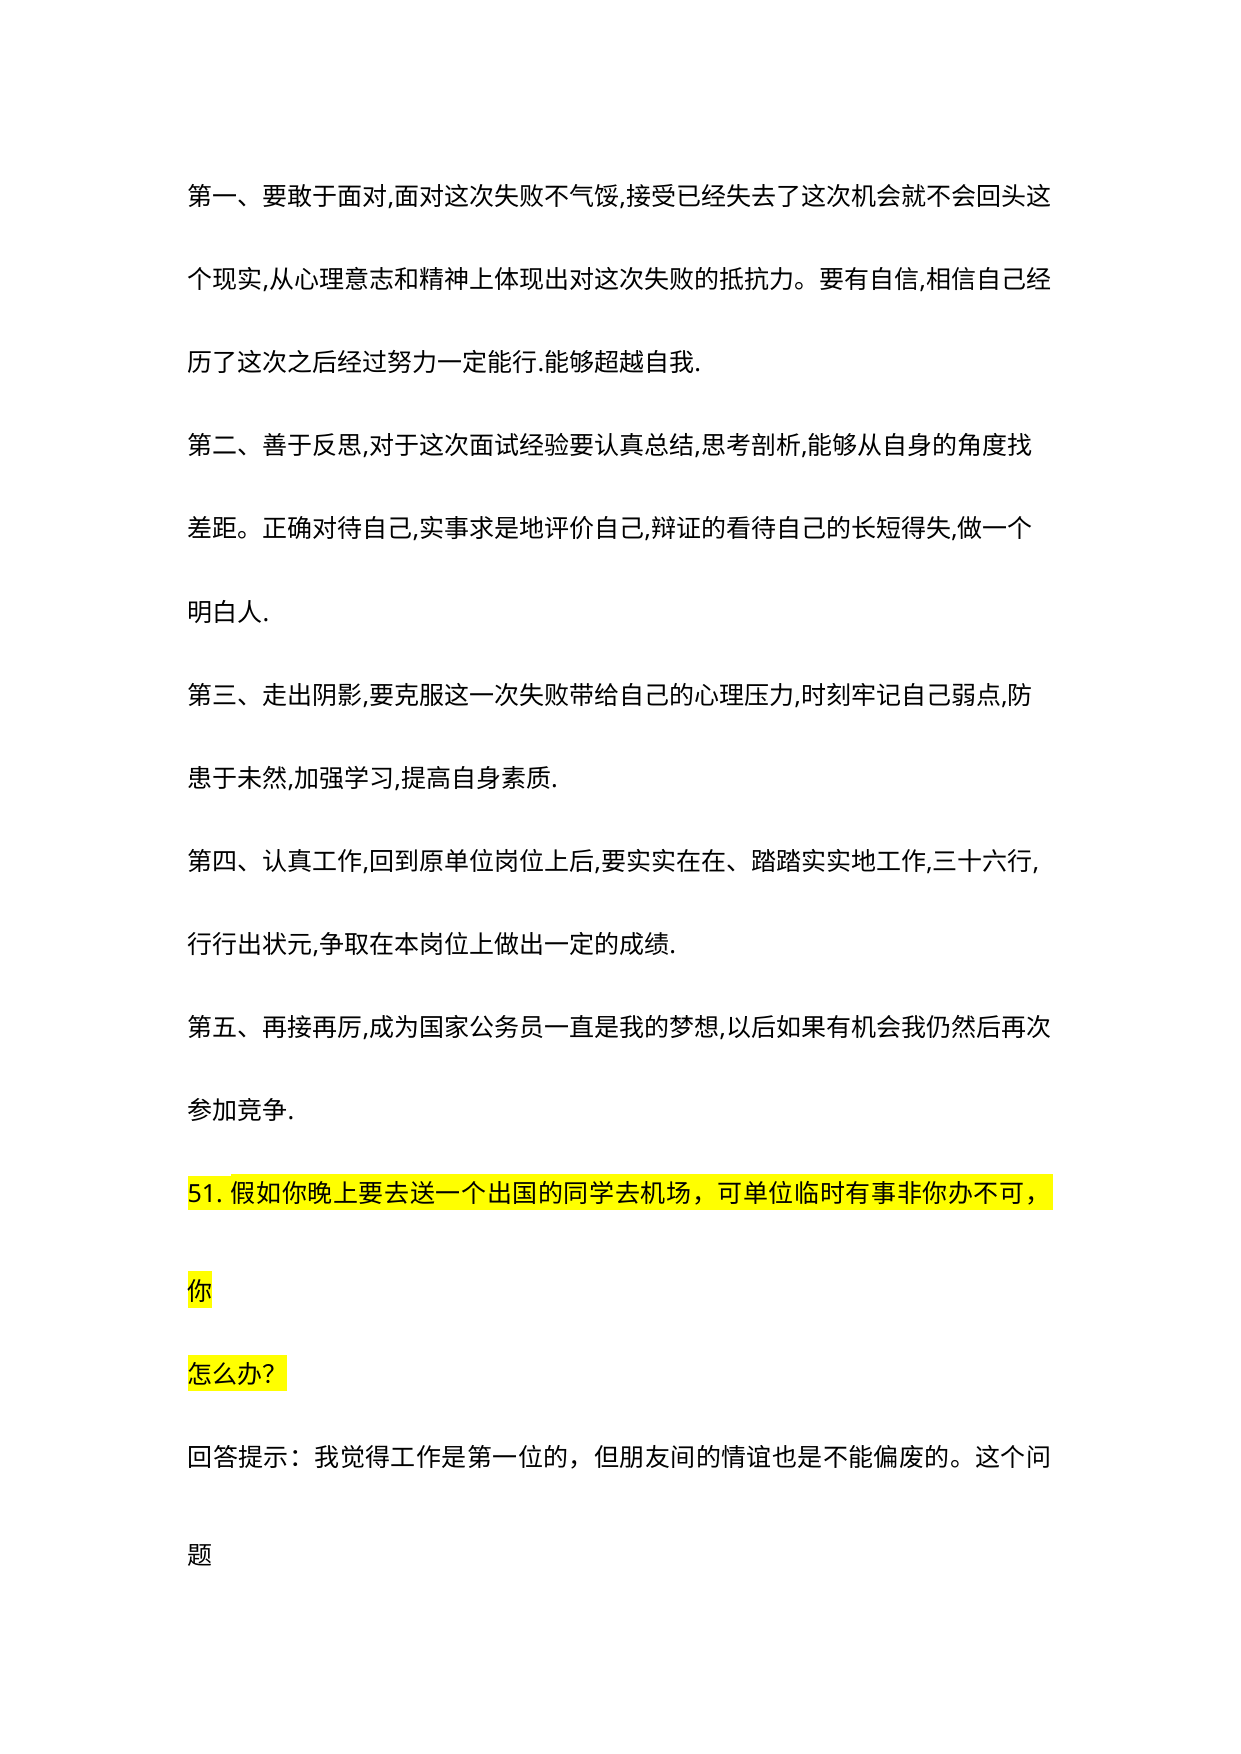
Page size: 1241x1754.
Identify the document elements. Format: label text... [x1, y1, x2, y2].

text 怎么办？ [187, 1340, 1053, 1405]
text 行行出状元,争取在本岗位上做出一定的成绩. [187, 910, 1053, 975]
text 差距。正确对待自己,实事求是地评价自己,辩证的看待自己的长短得失,做一个 [187, 494, 1053, 559]
text 第五、再接再厉,成为国家公务员一直是我的梦想,以后如果有机会我仍然后再次 [187, 993, 1053, 1058]
text 明白人. [187, 578, 1053, 643]
text 第三、走出阴影,要克服这一次失败带给自己的心理压力,时刻牢记自己弱点,防 [187, 661, 1053, 726]
text 第一、要敢于面对,面对这次失败不气馁,接受已经失去了这次机会就不会回头这 [187, 162, 1053, 227]
text 第二、善于反思,对于这次面试经验要认真总结,思考剖析,能够从自身的角度找 [187, 411, 1053, 476]
text 患于未然,加强学习,提高自身素质. [187, 744, 1053, 809]
text 参加竞争. [187, 1076, 1053, 1141]
text 第四、认真工作,回到原单位岗位上后,要实实在在、踏踏实实地工作,三十六行, [187, 827, 1053, 892]
text 历了这次之后经过努力一定能行.能够超越自我. [187, 328, 1053, 393]
text 个现实,从心理意志和精神上体现出对这次失败的抵抗力。要有自信,相信自己经 [187, 245, 1053, 310]
text 回答提示：我觉得工作是第一位的，但朋友间的情谊也是不能偏废的。这个问题 [187, 1423, 1053, 1586]
text 51. 假如你晚上要去送一个出国的同学去机场，可单位临时有事非你办不可，你 [187, 1159, 1053, 1322]
